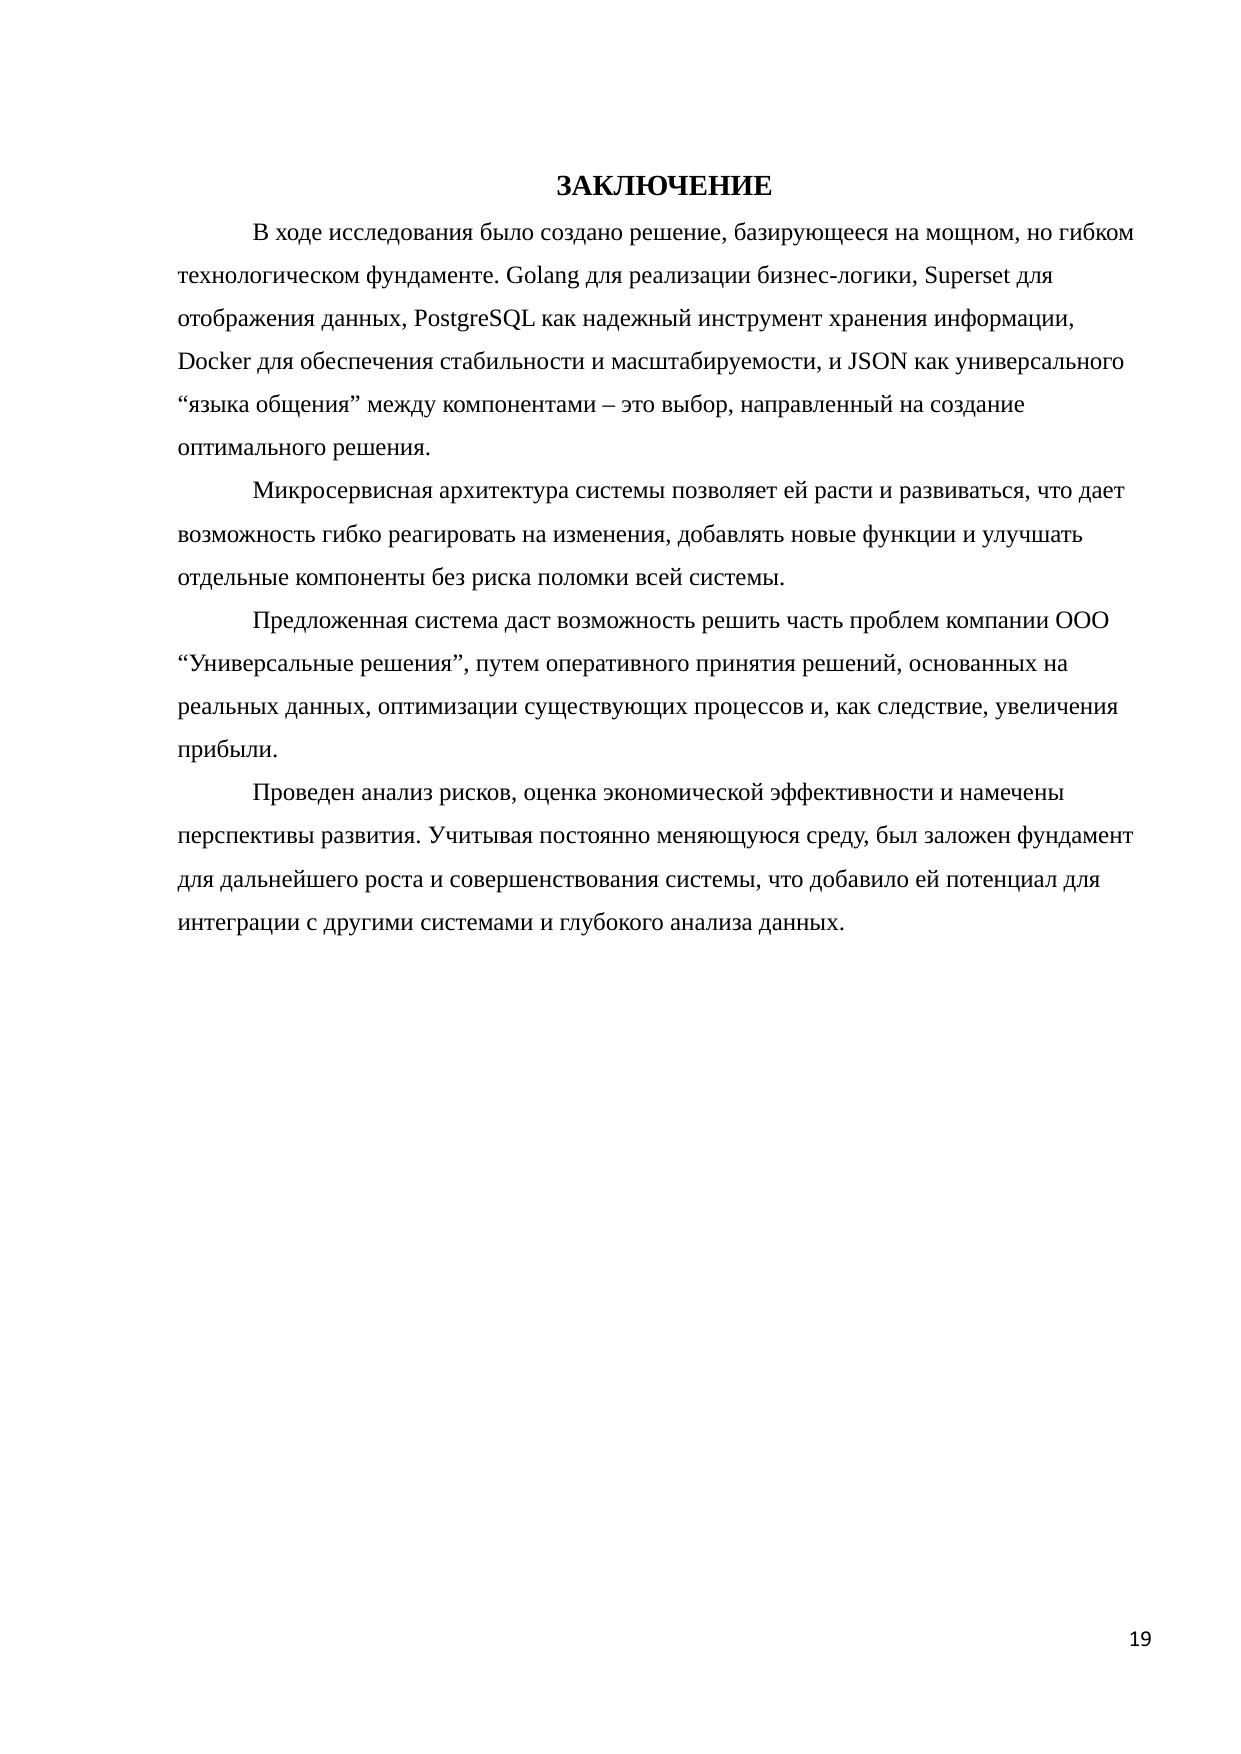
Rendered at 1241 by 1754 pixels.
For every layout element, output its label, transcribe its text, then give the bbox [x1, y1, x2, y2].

subtitle ЗАКЛЮЧЕНИЕ [177, 168, 1152, 202]
text В ходе исследования было создано решение, базирующееся на мощном, но гибком технологическом фундаменте. Golang для реализации бизнес-логики, Superset для отображения данных, PostgreSQL как надежный инструмент хранения информации, Docker для обеспечения стабильности и масштабируемости, и JSON как универсального “языка общения” между компонентами – это выбор, направленный на создание оптимального решения. [177, 217, 1152, 461]
text Предложенная система даст возможность решить часть проблем компании ООО “Универсальные решения”, путем оперативного принятия решений, основанных на реальных данных, оптимизации существующих процессов и, как следствие, увеличения прибыли. [177, 605, 1152, 763]
text Микросервисная архитектура системы позволяет ей расти и развиваться, что дает возможность гибко реагировать на изменения, добавлять новые функции и улучшать отдельные компоненты без риска поломки всей системы. [177, 476, 1152, 591]
text Проведен анализ рисков, оценка экономической эффективности и намечены перспективы развития. Учитывая постоянно меняющуюся среду, был заложен фундамент для дальнейшего роста и совершенствования системы, что добавило ей потенциал для интеграции с другими системами и глубокого анализа данных. [177, 777, 1152, 936]
